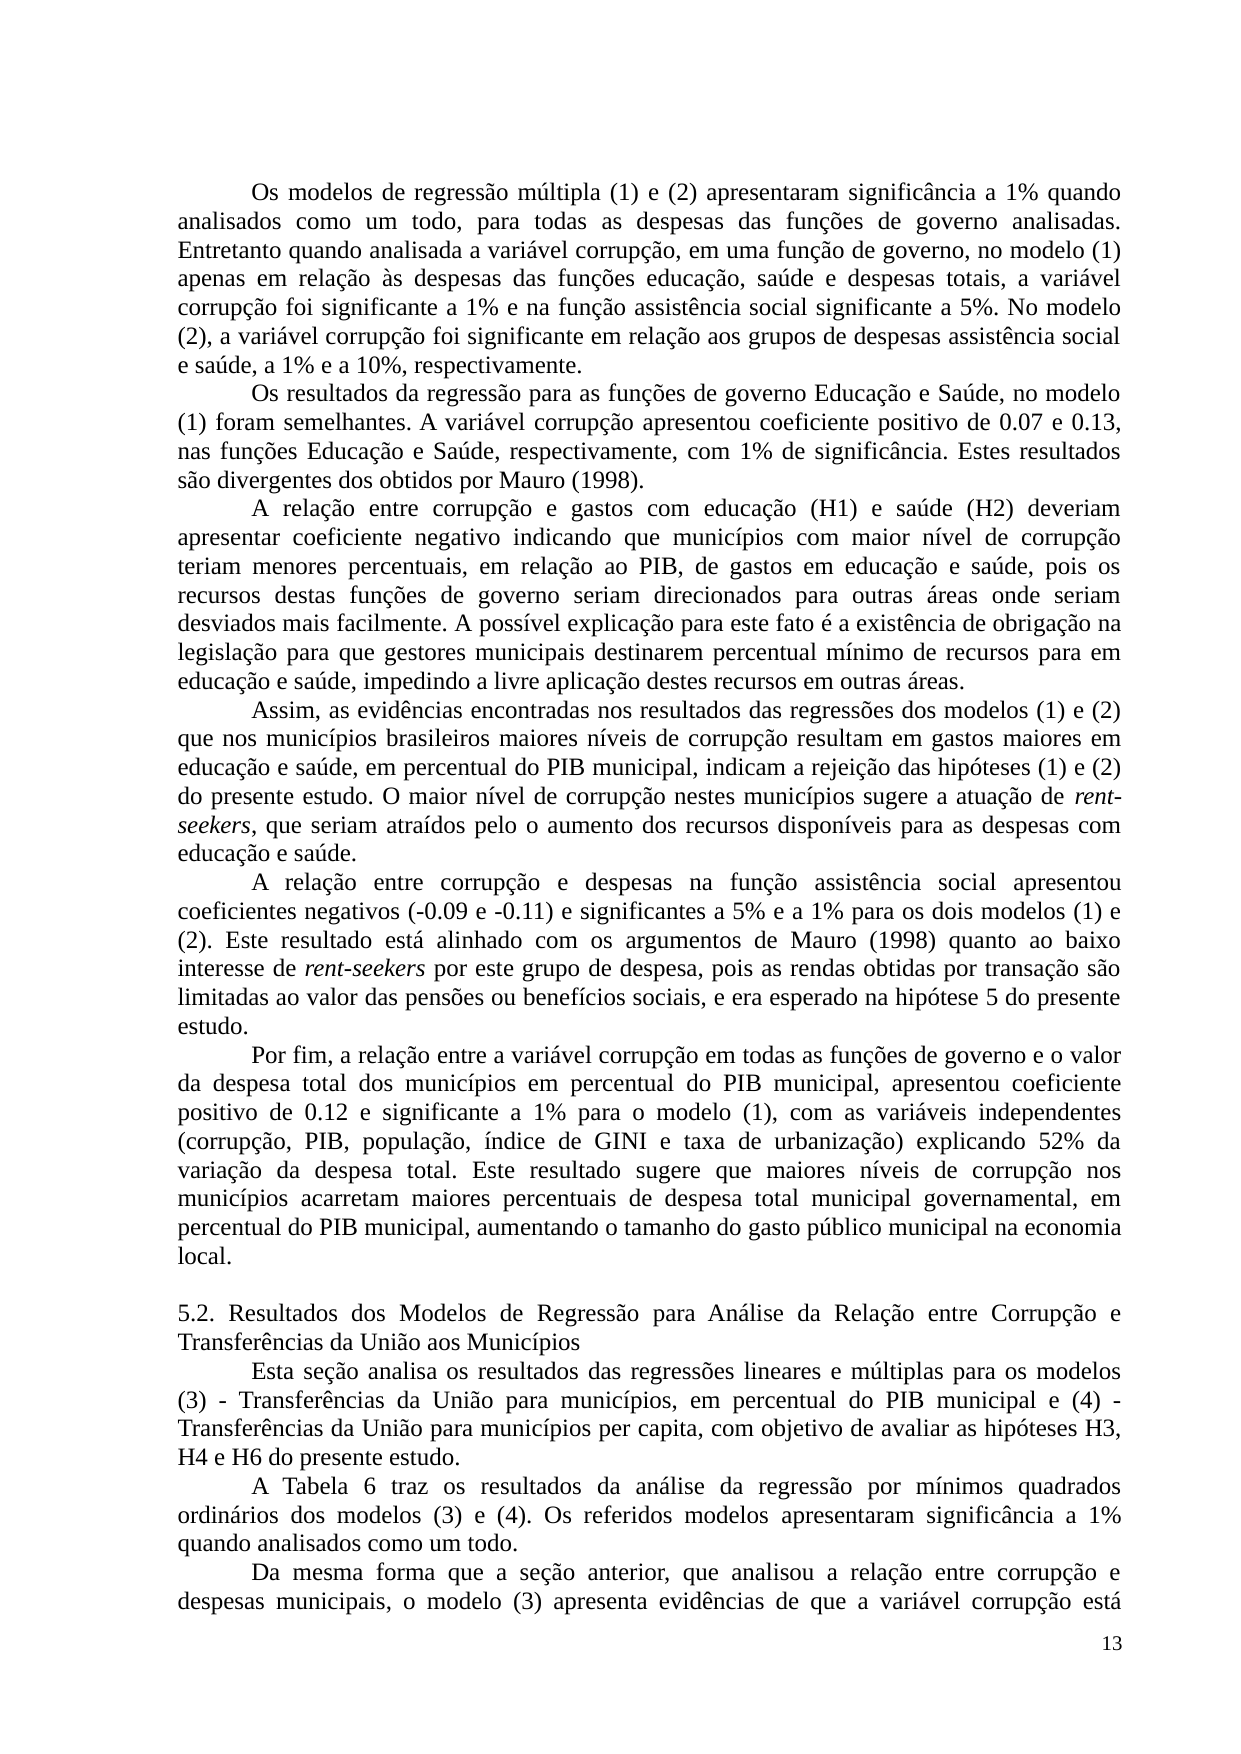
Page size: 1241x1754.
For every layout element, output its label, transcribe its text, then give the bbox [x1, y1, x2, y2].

title A relação entre corrupção e gastos com educação (H1) e saúde (H2) deveriam apresentar coeficiente negativo indicando que municípios com maior nível de corrupção teriam menores percentuais, em relação ao PIB, de gastos em educação e saúde, pois os recursos destas funções de governo seriam direcionados para outras áreas onde seriam desviados mais facilmente. A possível explicação para este fato é a existência de obrigação na legislação para que gestores municipais destinarem percentual mínimo de recursos para em educação e saúde, impedindo a livre aplicação destes recursos em outras áreas. [177, 493, 1122, 695]
title A relação entre corrupção e despesas na função assistência social apresentou coeficientes negativos (-0.09 e -0.11) e significantes a 5% e a 1% para os dois modelos (1) e (2). Este resultado está alinhado com os argumentos de Mauro (1998) quanto ao baixo interesse de rent-seekers por este grupo de despesa, pois as rendas obtidas por transação são limitadas ao valor das pensões ou benefícios sociais, e era esperado na hipótese 5 do presente estudo. [177, 867, 1122, 1040]
title 5.2. Resultados dos Modelos de Regressão para Análise da Relação entre Corrupção e Transferências da União aos Municípios [177, 1298, 1122, 1356]
title Os modelos de regressão múltipla (1) e (2) apresentaram significância a 1% quando analisados como um todo, para todas as despesas das funções de governo analisadas. Entretanto quando analisada a variável corrupção, em uma função de governo, no modelo (1) apenas em relação às despesas das funções educação, saúde e despesas totais, a variável corrupção foi significante a 1% e na função assistência social significante a 5%. No modelo (2), a variável corrupção foi significante em relação aos grupos de despesas assistência social e saúde, a 1% e a 10%, respectivamente. [177, 177, 1122, 378]
title Esta seção analisa os resultados das regressões lineares e múltiplas para os modelos (3) - Transferências da União para municípios, em percentual do PIB municipal e (4) - Transferências da União para municípios per capita, com objetivo de avaliar as hipóteses H3, H4 e H6 do presente estudo. [177, 1356, 1122, 1471]
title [177, 1557, 1122, 1615]
title Assim, as evidências encontradas nos resultados das regressões dos modelos (1) e (2) que nos municípios brasileiros maiores níveis de corrupção resultam em gastos maiores em educação e saúde, em percentual do PIB municipal, indicam a rejeição das hipóteses (1) e (2) do presente estudo. O maior nível de corrupção nestes municípios sugere a atuação de rent-seekers, que seriam atraídos pelo o aumento dos recursos disponíveis para as despesas com educação e saúde. [177, 695, 1122, 867]
title A Tabela 6 traz os resultados da análise da regressão por mínimos quadrados ordinários dos modelos (3) e (4). Os referidos modelos apresentaram significância a 1% quando analisados como um todo. [177, 1471, 1122, 1557]
title Por fim, a relação entre a variável corrupção em todas as funções de governo e o valor da despesa total dos municípios em percentual do PIB municipal, apresentou coeficiente positivo de 0.12 e significante a 1% para o modelo (1), com as variáveis independentes (corrupção, PIB, população, índice de GINI e taxa de urbanização) explicando 52% da variação da despesa total. Este resultado sugere que maiores níveis de corrupção nos municípios acarretam maiores percentuais de despesa total municipal governamental, em percentual do PIB municipal, aumentando o tamanho do gasto público municipal na economia local. [177, 1040, 1122, 1270]
title Os resultados da regressão para as funções de governo Educação e Saúde, no modelo (1) foram semelhantes. A variável corrupção apresentou coeficiente positivo de 0.07 e 0.13, nas funções Educação e Saúde, respectivamente, com 1% de significância. Estes resultados são divergentes dos obtidos por Mauro (1998). [177, 378, 1122, 493]
